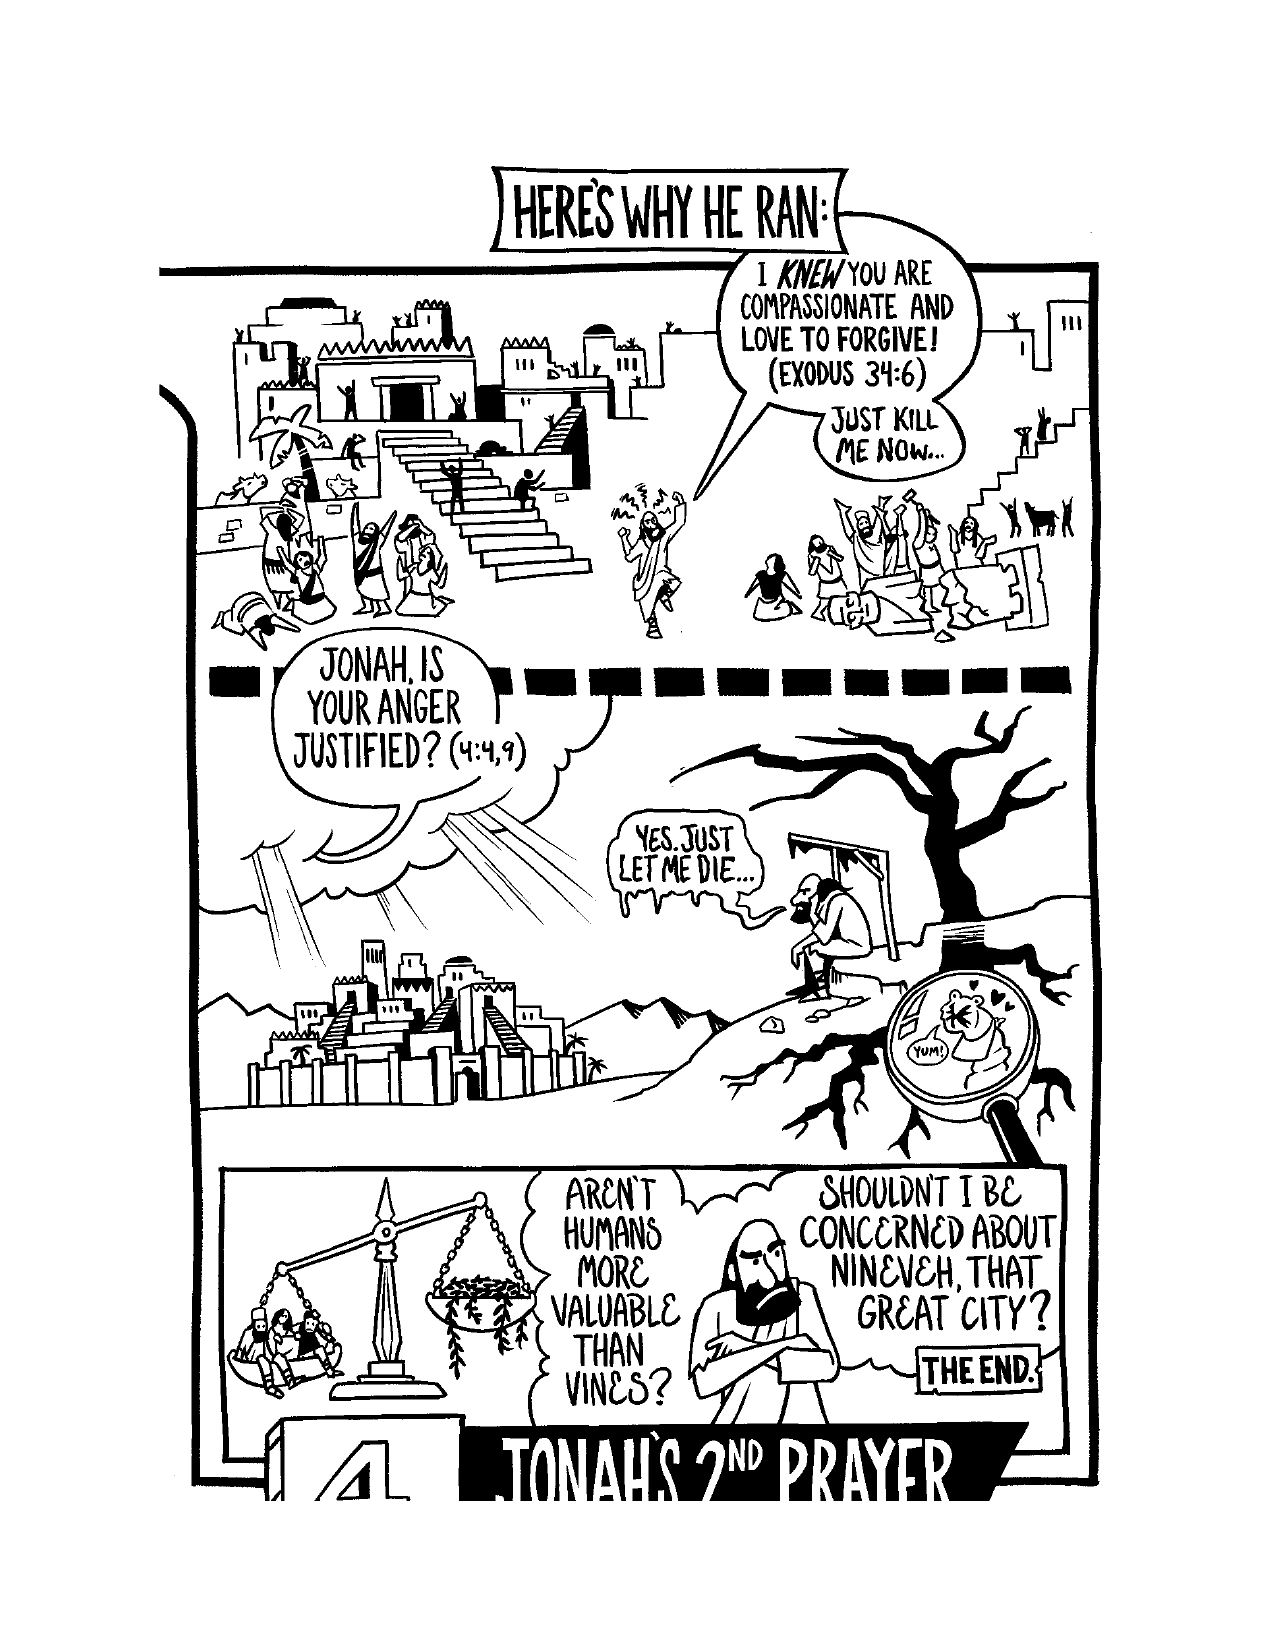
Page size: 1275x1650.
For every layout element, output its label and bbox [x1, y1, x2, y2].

picture [159, 150, 1116, 1501]
